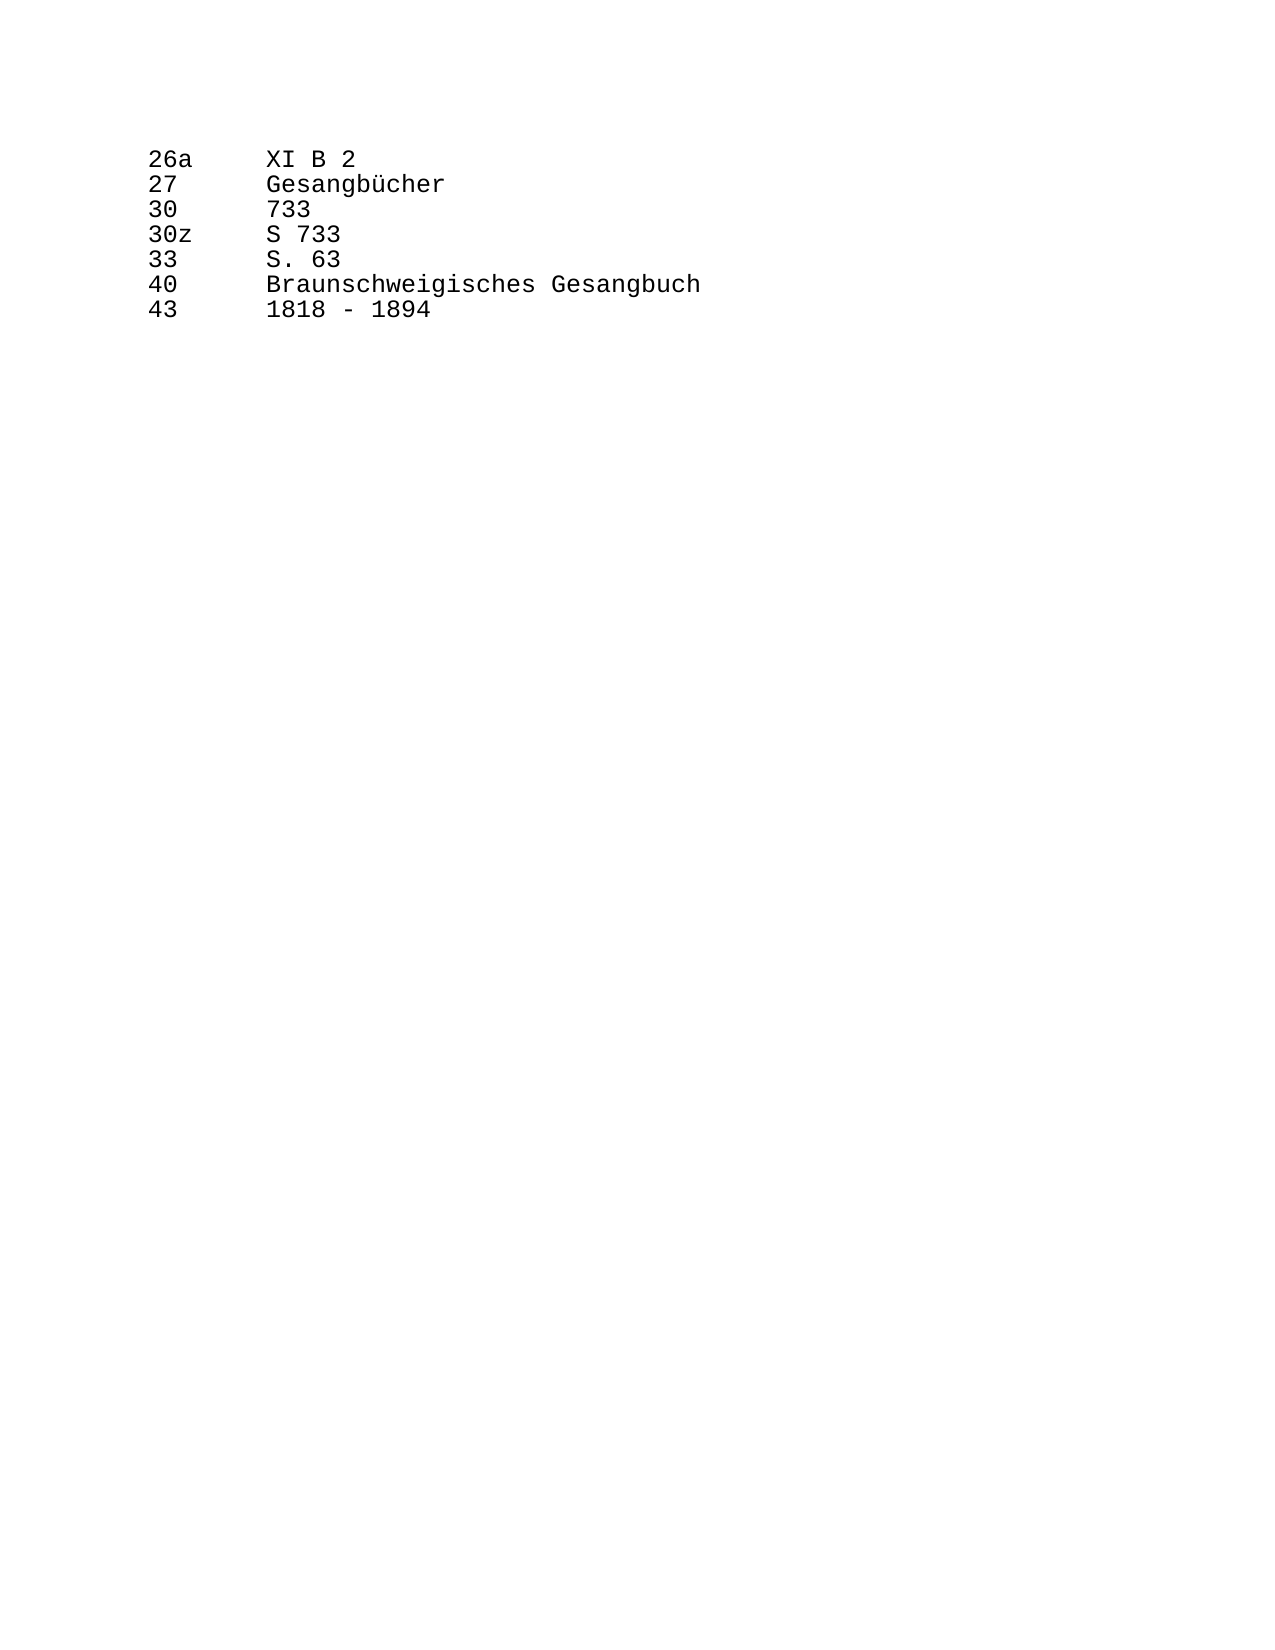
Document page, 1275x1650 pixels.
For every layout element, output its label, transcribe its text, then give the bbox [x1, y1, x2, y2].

text 27 Gesangbücher [148, 173, 1127, 198]
text 30 733 [148, 198, 1127, 223]
text 40 t[Braunschweigisches Gesangbuch]t [148, 273, 1127, 298]
text 33 S. 63 [148, 248, 1127, 273]
text 30z S 733 [148, 223, 1127, 248]
text 26a XI B 2 [148, 148, 1127, 173]
text 43 1818 - 1894 [148, 298, 1127, 323]
